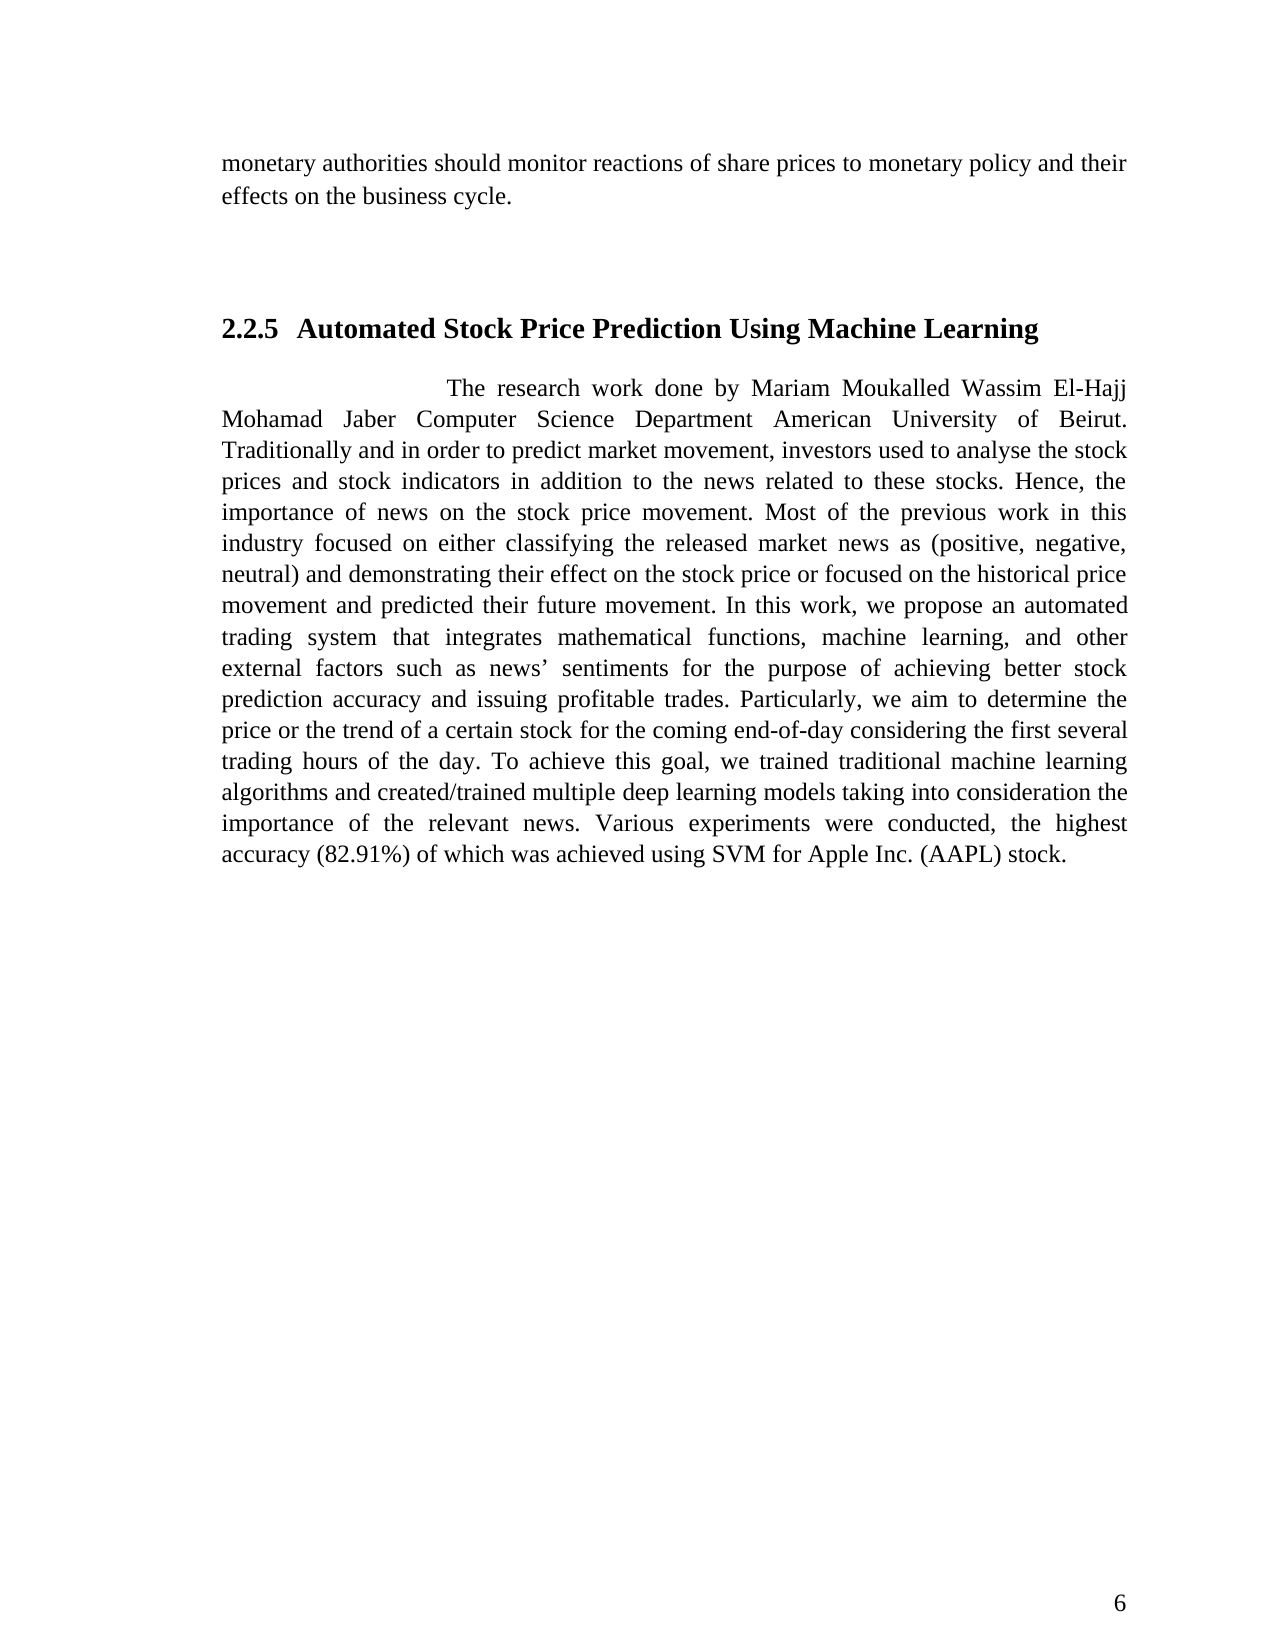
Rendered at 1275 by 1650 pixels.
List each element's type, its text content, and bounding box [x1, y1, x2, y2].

text monetary authorities should monitor reactions of share prices to monetary policy and their effects on the business cycle. [221, 148, 1128, 209]
subtitle Automated Stock Price Prediction Using Machine Learning [221, 311, 1275, 344]
text The research work done by Mariam Moukalled Wassim El-Hajj Mohamad Jaber Computer Science Department American University of Beirut. Traditionally and in order to predict market movement, investors used to analyse the stock prices and stock indicators in addition to the news related to these stocks. Hence, the importance of news on the stock price movement. Most of the previous work in this industry focused on either classifying the released market news as (positive, negative, neutral) and demonstrating their effect on the stock price or focused on the historical price movement and predicted their future movement. In this work, we propose an automated trading system that integrates mathematical functions, machine learning, and other external factors such as news’ sentiments for the purpose of achieving better stock prediction accuracy and issuing profitable trades. Particularly, we aim to determine the price or the trend of a certain stock for the coming end-of-day considering the first several trading hours of the day. To achieve this goal, we trained traditional machine learning algorithms and created/trained multiple deep learning models taking into consideration the importance of the relevant news. Various experiments were conducted, the highest accuracy (82.91%) of which was achieved using SVM for Apple Inc. (AAPL) stock. [221, 373, 1128, 868]
